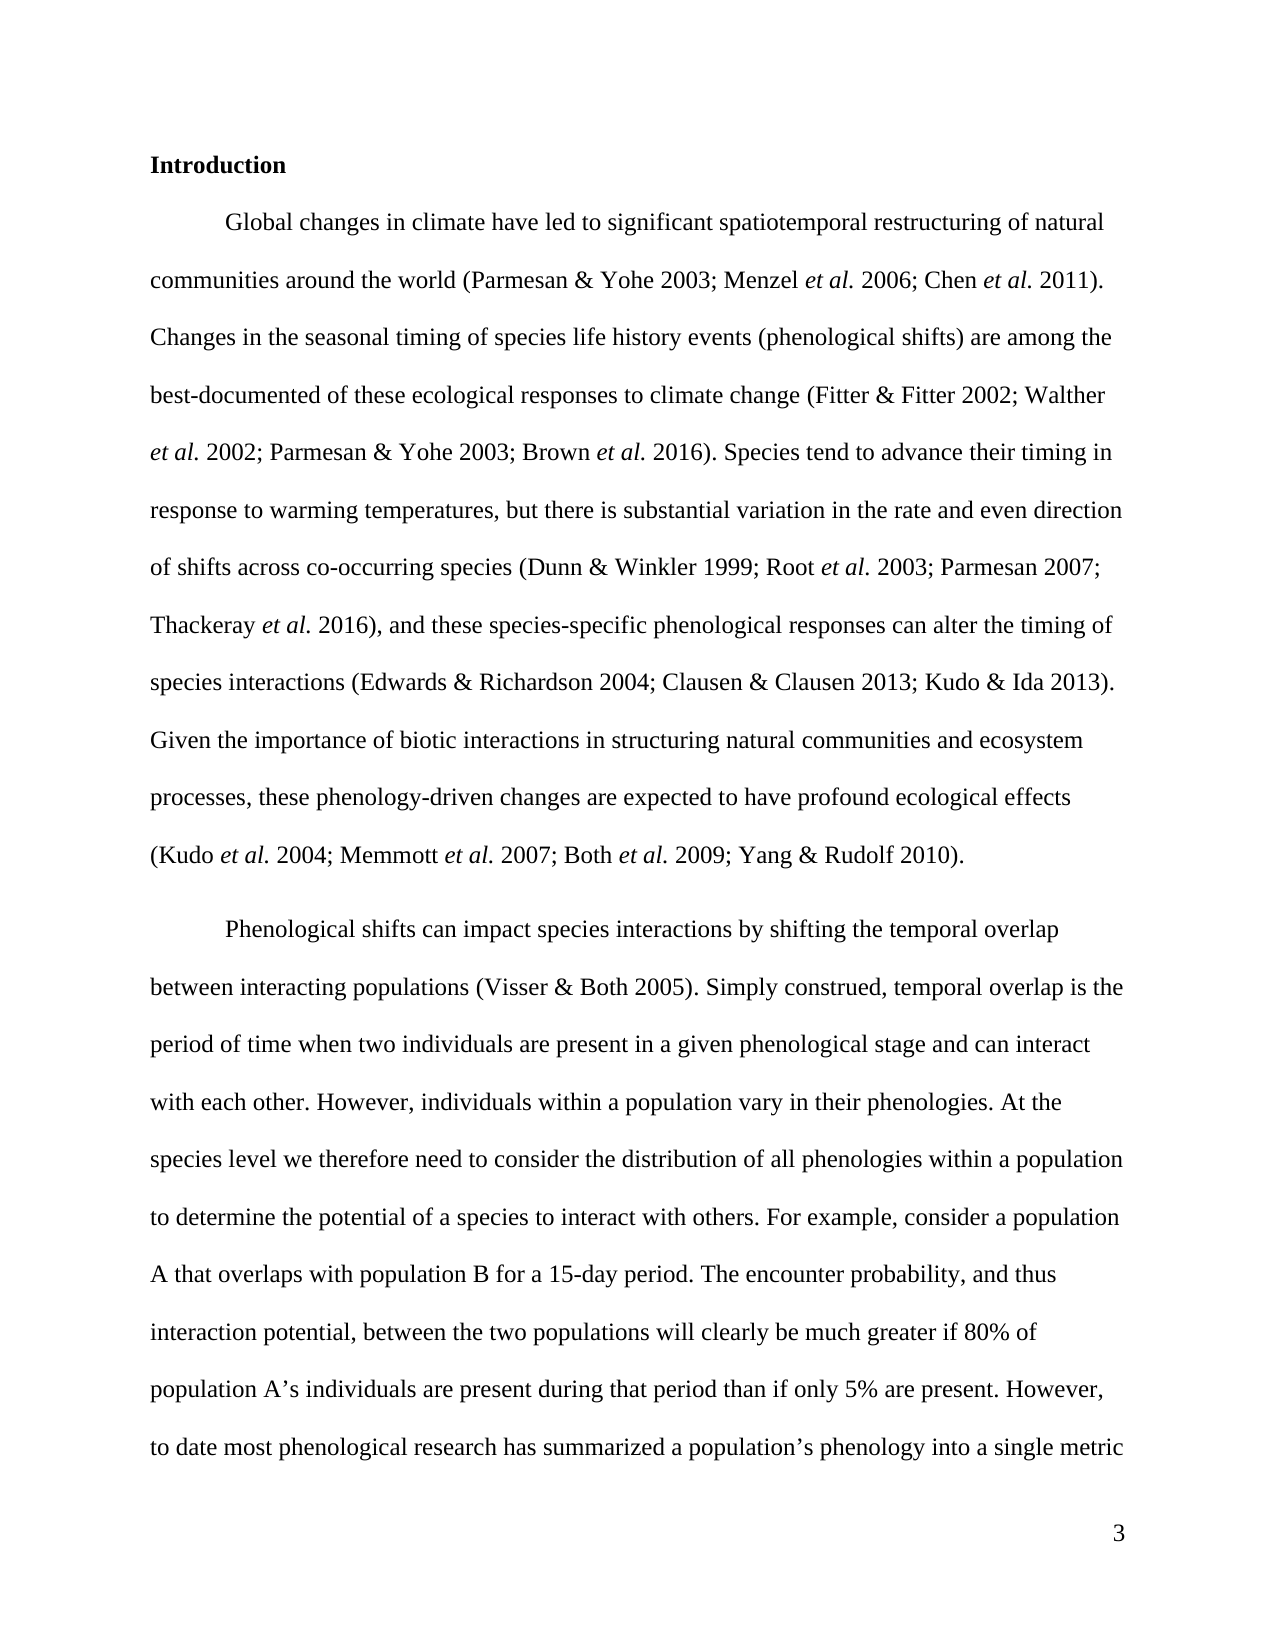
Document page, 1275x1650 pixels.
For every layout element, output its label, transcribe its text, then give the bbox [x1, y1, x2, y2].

text Introduction [150, 150, 1125, 179]
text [150, 914, 1125, 1460]
text Global changes in climate have led to significant spatiotemporal restructuring of natural communities around the world (Parmesan & Yohe 2003; Menzel et al. 2006; Chen et al. 2011). Changes in the seasonal timing of species life history events (phenological shifts) are among the best-documented of these ecological responses to climate change (Fitter & Fitter 2002; Walther et al. 2002; Parmesan & Yohe 2003; Brown et al. 2016). Species tend to advance their timing in response to warming temperatures, but there is substantial variation in the rate and even direction of shifts across co-occurring species (Dunn & Winkler 1999; Root et al. 2003; Parmesan 2007; Thackeray et al. 2016), and these species-specific phenological responses can alter the timing of species interactions (Edwards & Richardson 2004; Clausen & Clausen 2013; Kudo & Ida 2013). Given the importance of biotic interactions in structuring natural communities and ecosystem processes, these phenology-driven changes are expected to have profound ecological effects (Kudo et al. 2004; Memmott et al. 2007; Both et al. 2009; Yang & Rudolf 2010). [150, 207, 1125, 869]
